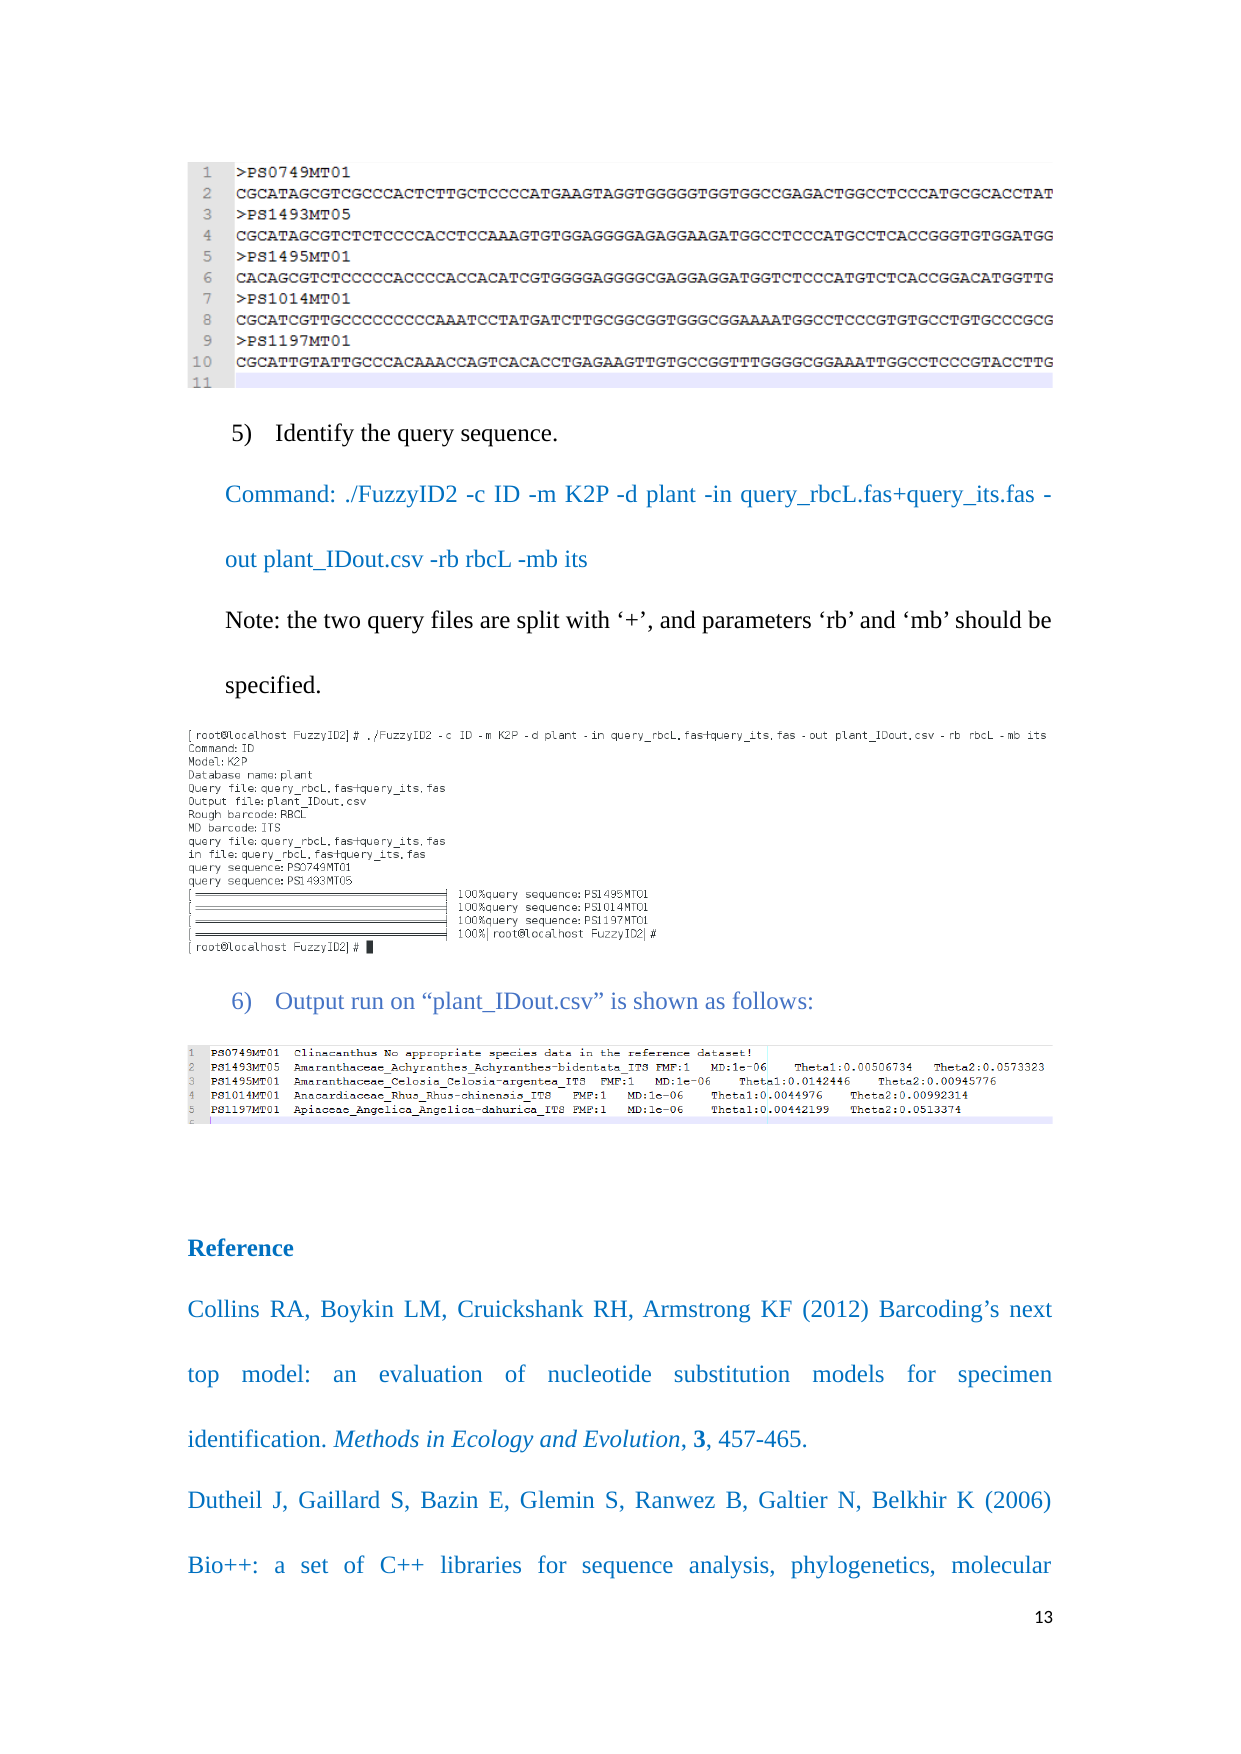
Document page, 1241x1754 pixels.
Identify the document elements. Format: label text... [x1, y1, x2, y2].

picture [187, 730, 1053, 954]
text Reference [187, 1231, 1053, 1263]
list Identify the query sequence. [231, 416, 1053, 449]
list Output run on “plant_IDout.csv” is shown as follows: [231, 984, 1053, 1017]
picture [187, 162, 1053, 388]
list Command: ./FuzzyID2 -c ID -m K2P -d plant -in query_rbcL.fas+query_its.fas -out plant_IDout.csv -rb rbcL -mb its [225, 477, 1053, 575]
list Note: the two query files are split with ‘+’, and parameters ‘rb’ and ‘mb’ should be specified. [225, 604, 1053, 701]
picture [187, 1045, 1053, 1124]
